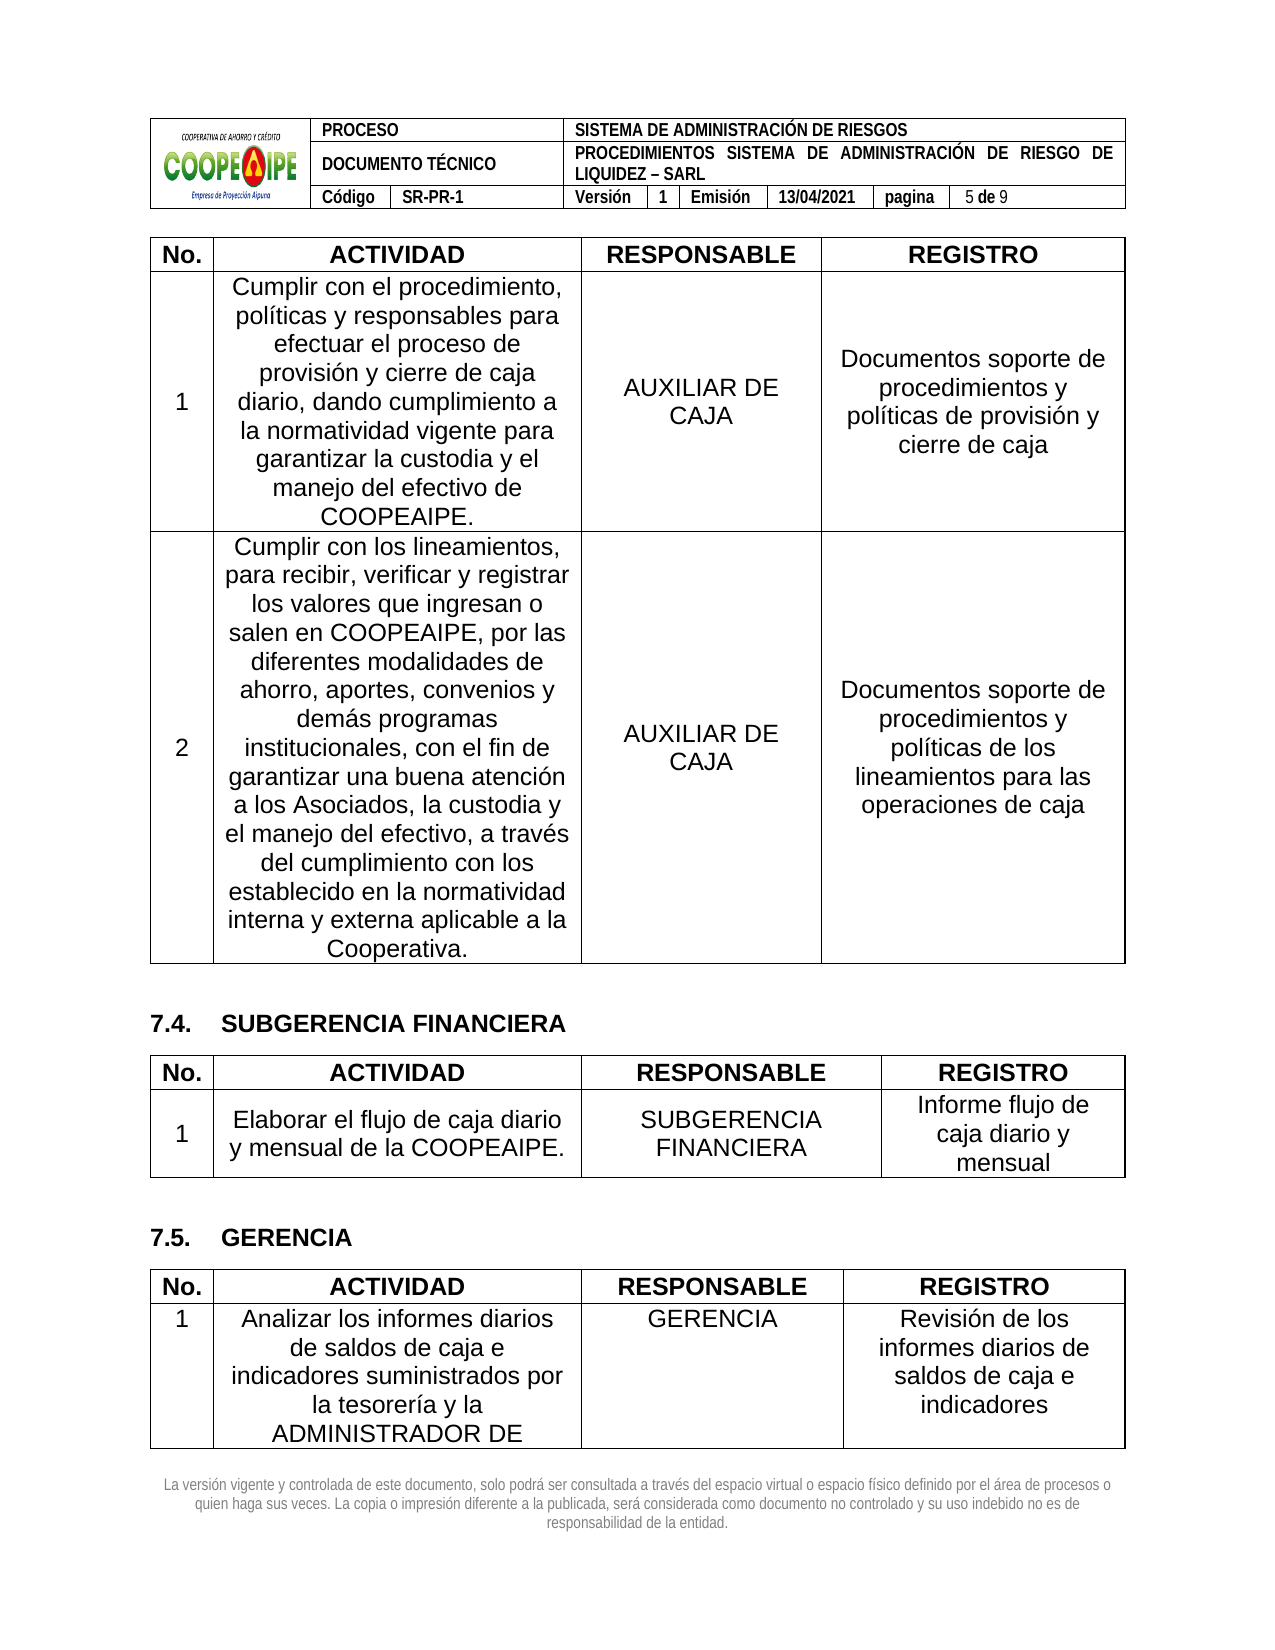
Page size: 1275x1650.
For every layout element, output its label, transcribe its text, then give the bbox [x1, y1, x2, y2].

table_cell Cumplir con el procedimiento, políticas y responsables para efectuar el proceso de provisión y cierre de caja diario, dando cumplimiento a la normatividad vigente para garantizar la custodia y el manejo del efectivo de COOPEAIPE. [214, 272, 581, 531]
picture [161, 123, 299, 204]
table_cell Documentos soporte de procedimientos y políticas de provisión y cierre de caja [822, 272, 1124, 531]
table_header No. [151, 238, 213, 271]
table_header REGISTRO [882, 1056, 1124, 1089]
table_cell Revisión de los informes diarios de saldos de caja e indicadores [844, 1304, 1124, 1448]
table_cell AUXILIAR DE CAJA [582, 532, 821, 963]
table_cell 1 [151, 272, 213, 531]
table_header RESPONSABLE [582, 1056, 881, 1089]
table_cell Informe flujo de caja diario y mensual [882, 1090, 1124, 1177]
table_header REGISTRO [822, 238, 1124, 271]
list GERENCIA [150, 1223, 1125, 1252]
table_cell 2 [151, 532, 213, 963]
table_cell Cumplir con los lineamientos, para recibir, verificar y registrar los valores que ingresan o salen en COOPEAIPE, por las diferentes modalidades de ahorro, aportes, convenios y demás programas institucionales, con el fin de garantizar una buena atención a los Asociados, la custodia y el manejo del efectivo, a través del cumplimiento con los establecido en la normatividad interna y externa aplicable a la Cooperativa. [214, 532, 581, 963]
table_cell GERENCIA [582, 1304, 843, 1448]
table_header REGISTRO [844, 1270, 1124, 1303]
table_header ACTIVIDAD [214, 1056, 581, 1089]
table_cell Analizar los informes diarios de saldos de caja e indicadores suministrados por la tesorería y la ADMINISTRADOR DE RIESGOS. [214, 1304, 581, 1448]
table_cell Documentos soporte de procedimientos y políticas de los lineamientos para las operaciones de caja [822, 532, 1124, 963]
table_cell 1 [151, 1090, 213, 1177]
table_header ACTIVIDAD [214, 1270, 581, 1303]
table_header No. [151, 1056, 213, 1089]
list SUBGERENCIA FINANCIERA [150, 1009, 1125, 1038]
table_cell 1 [151, 1304, 213, 1448]
table_header ACTIVIDAD [214, 238, 581, 271]
table_header RESPONSABLE [582, 1270, 843, 1303]
table_header RESPONSABLE [582, 238, 821, 271]
table_cell Elaborar el flujo de caja diario y mensual de la COOPEAIPE. [214, 1090, 581, 1177]
table_cell AUXILIAR DE CAJA [582, 272, 821, 531]
table_header No. [151, 1270, 213, 1303]
table_cell SUBGERENCIA FINANCIERA [582, 1090, 881, 1177]
